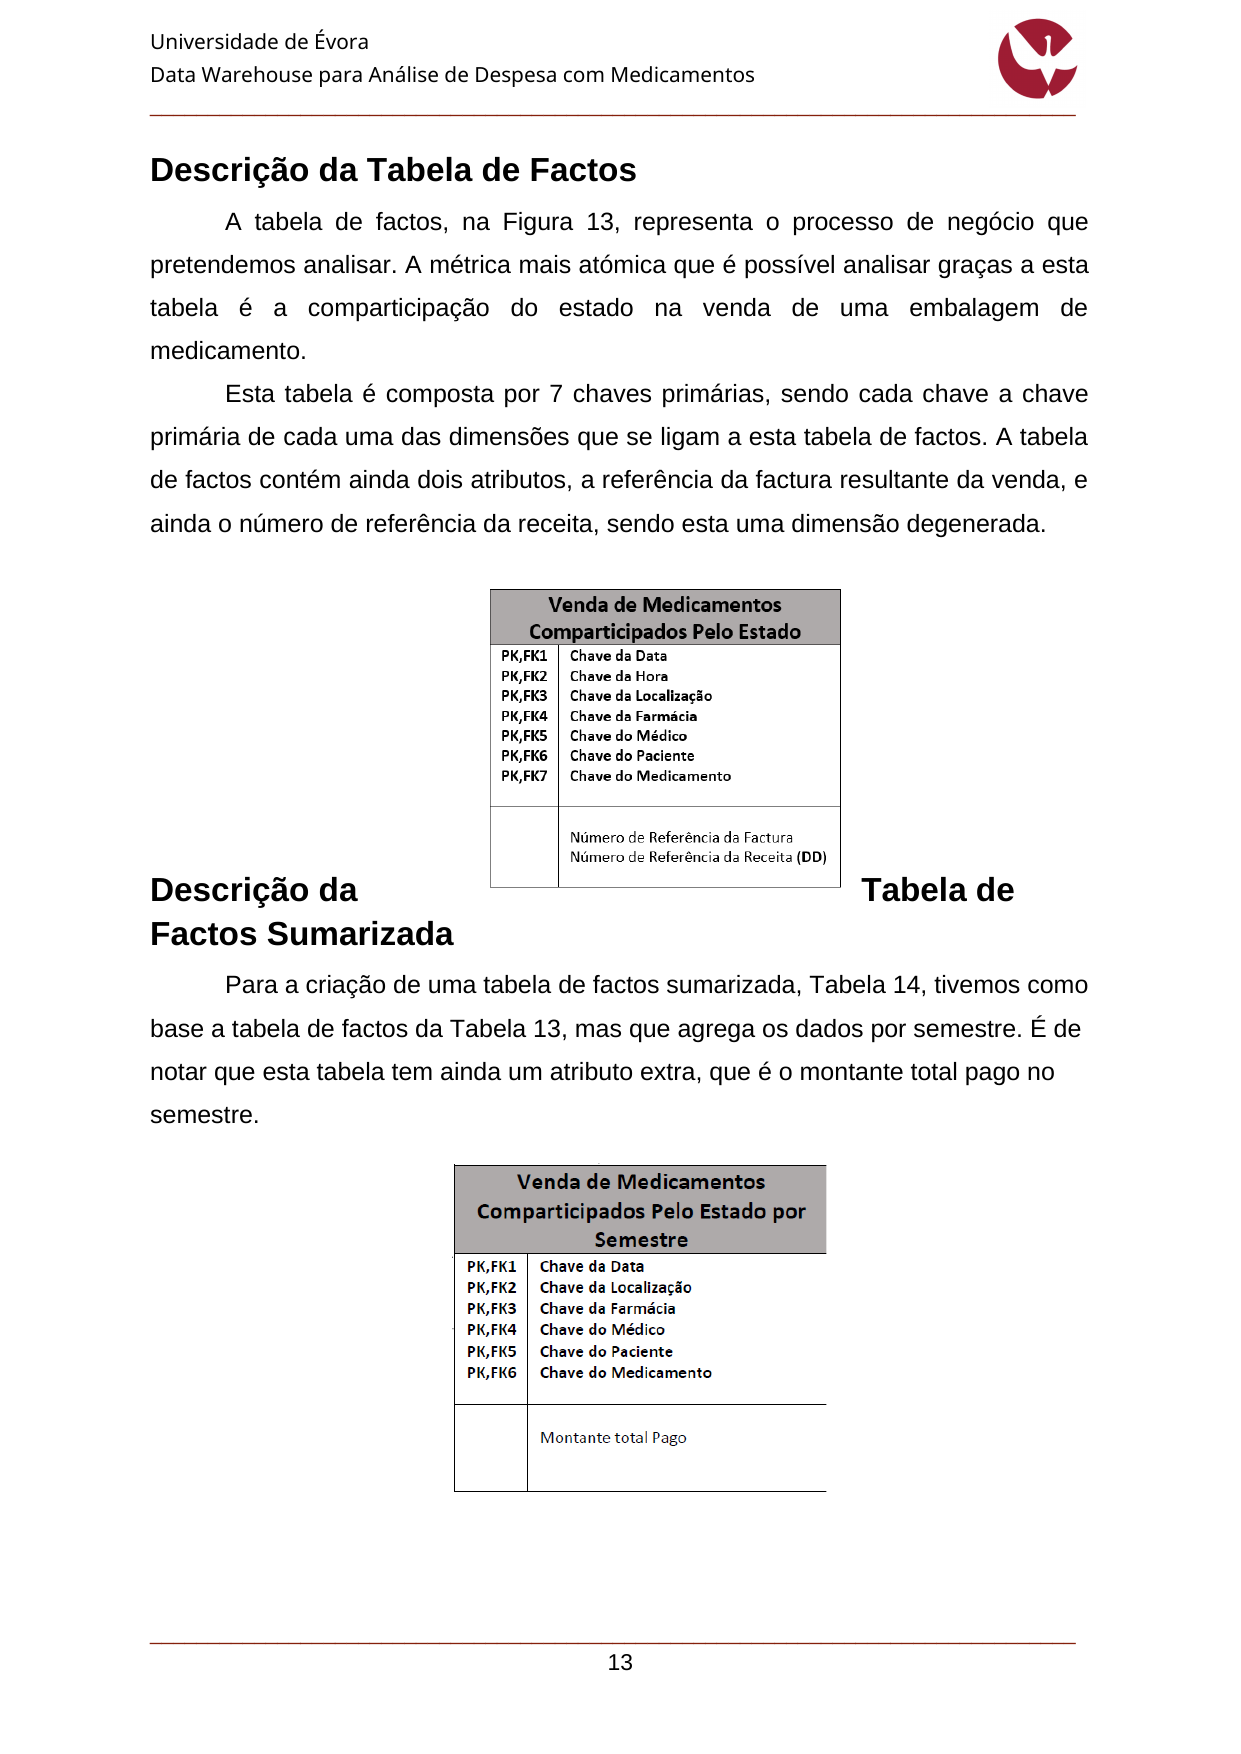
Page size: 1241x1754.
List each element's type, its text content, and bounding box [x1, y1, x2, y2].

text Para a criação de uma tabela de factos sumarizada, Tabela 14, tivemos como base a tabela de factos da Tabela 13, mas que agrega os dados por semestre. É de notar que esta tabela tem ainda um atributo extra, que é o montante total pago no semestre. [150, 970, 1090, 1128]
subtitle Descrição da Tabela de Factos Sumarizada [150, 869, 1090, 952]
picture [988, 10, 1087, 108]
picture [451, 1163, 827, 1491]
text Esta tabela é composta por 7 chaves primárias, sendo cada chave a chave primária de cada uma das dimensões que se ligam a esta tabela de factos. A tabela de factos contém ainda dois atributos, a referência da factura resultante da venda, e ainda o número de referência da receita, sendo esta uma dimensão degenerada. [150, 379, 1090, 537]
subtitle Descrição da Tabela de Factos [150, 150, 1090, 188]
text A tabela de factos, na Figura 13, representa o processo de negócio que pretendemos analisar. A métrica mais atómica que é possível analisar graças a esta tabela é a comparticipação do estado na venda de uma embalagem de medicamento. [150, 207, 1090, 365]
picture [488, 587, 843, 869]
